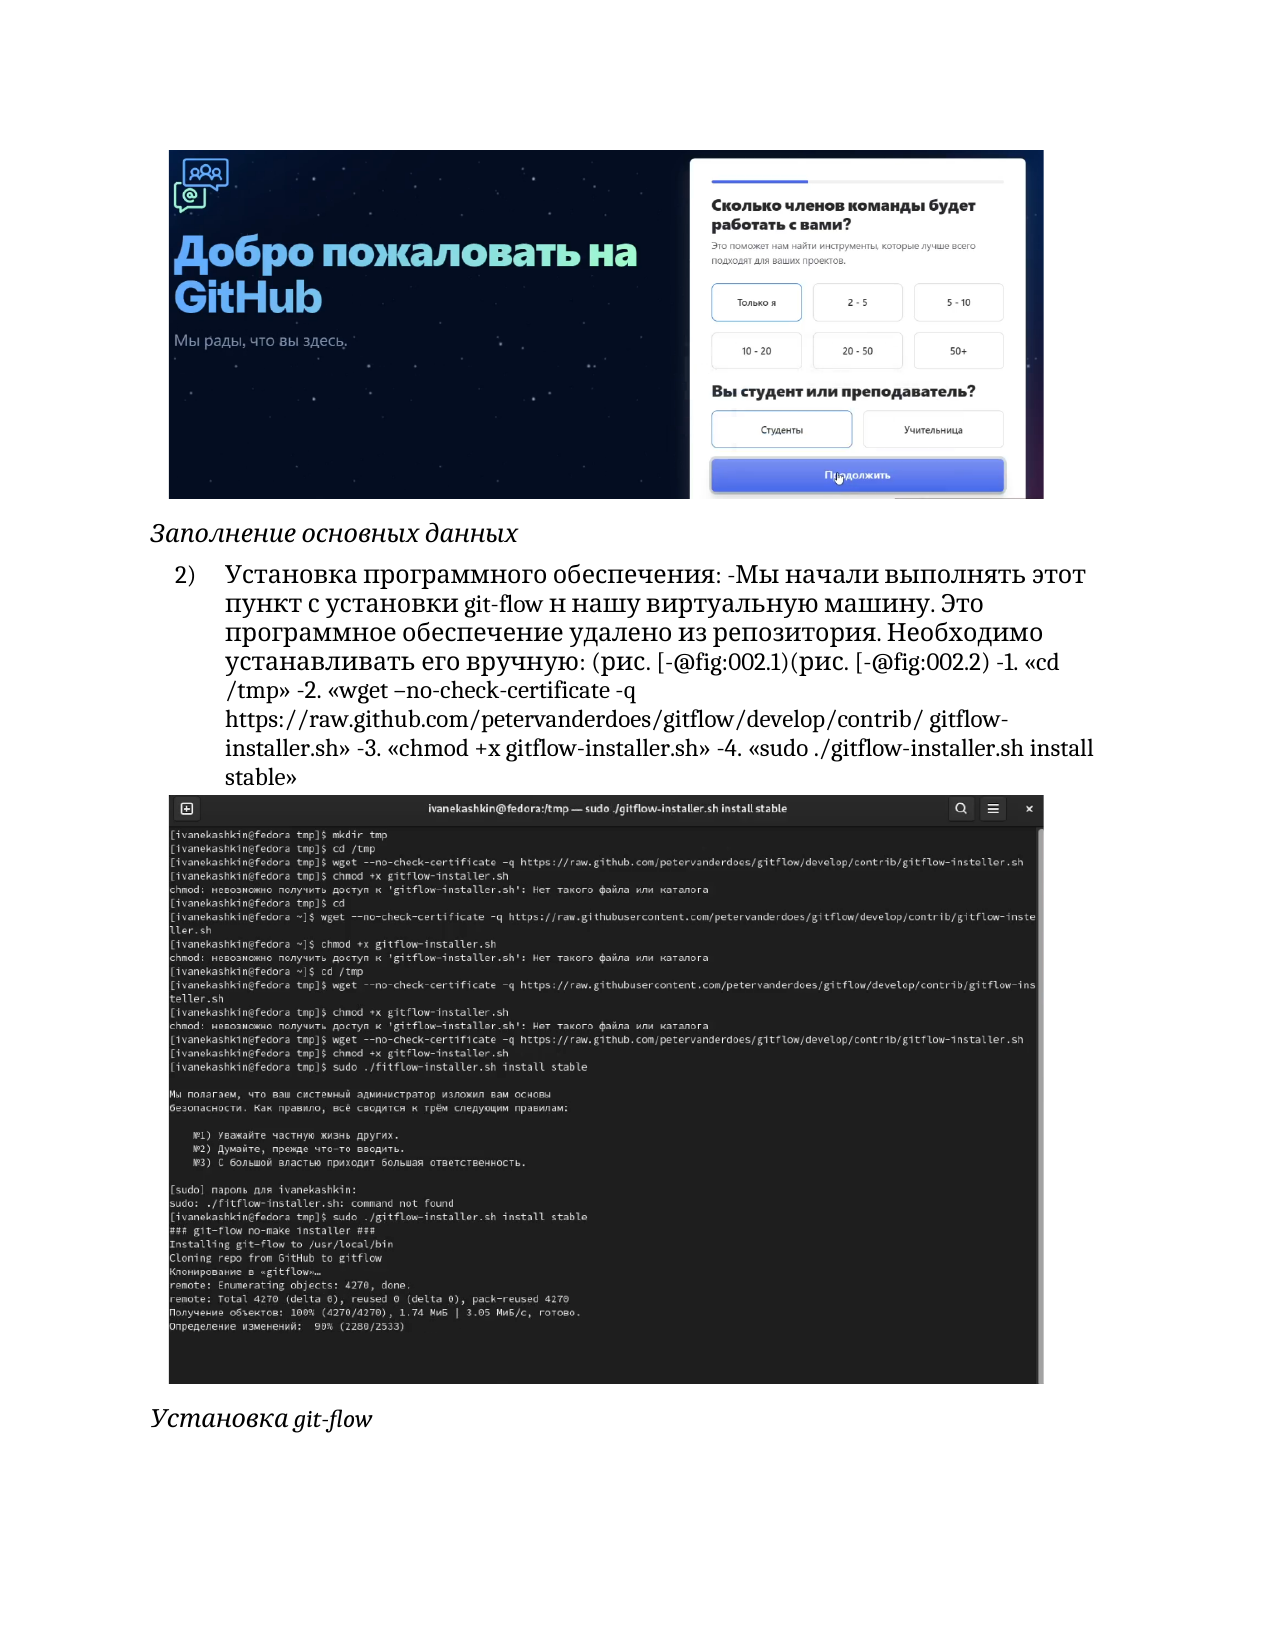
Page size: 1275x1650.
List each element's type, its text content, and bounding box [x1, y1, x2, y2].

text Заполнение основных данных [150, 520, 1125, 549]
picture [168, 795, 1044, 1384]
text Установка git-flow [150, 1404, 1125, 1433]
picture [168, 150, 1044, 499]
list Установка программного обеспечения: -Мы начали выполнять этот пункт с установки git-flow н нашу виртуальную машину. Это программное обеспечение удалено из репозитория. Необходимо устанавливать его вручную: (рис. [-@fig:002.1)(рис. [-@fig:002.2) -1. «cd /tmp» -2. «wget –no-check-certificate -q https://raw.github.com/petervanderdoes/gitflow/develop/contrib/ gitflow-installer.sh» -3. «chmod +x gitflow-installer.sh» -4. «sudo ./gitflow-installer.sh install stable» [175, 561, 1125, 791]
